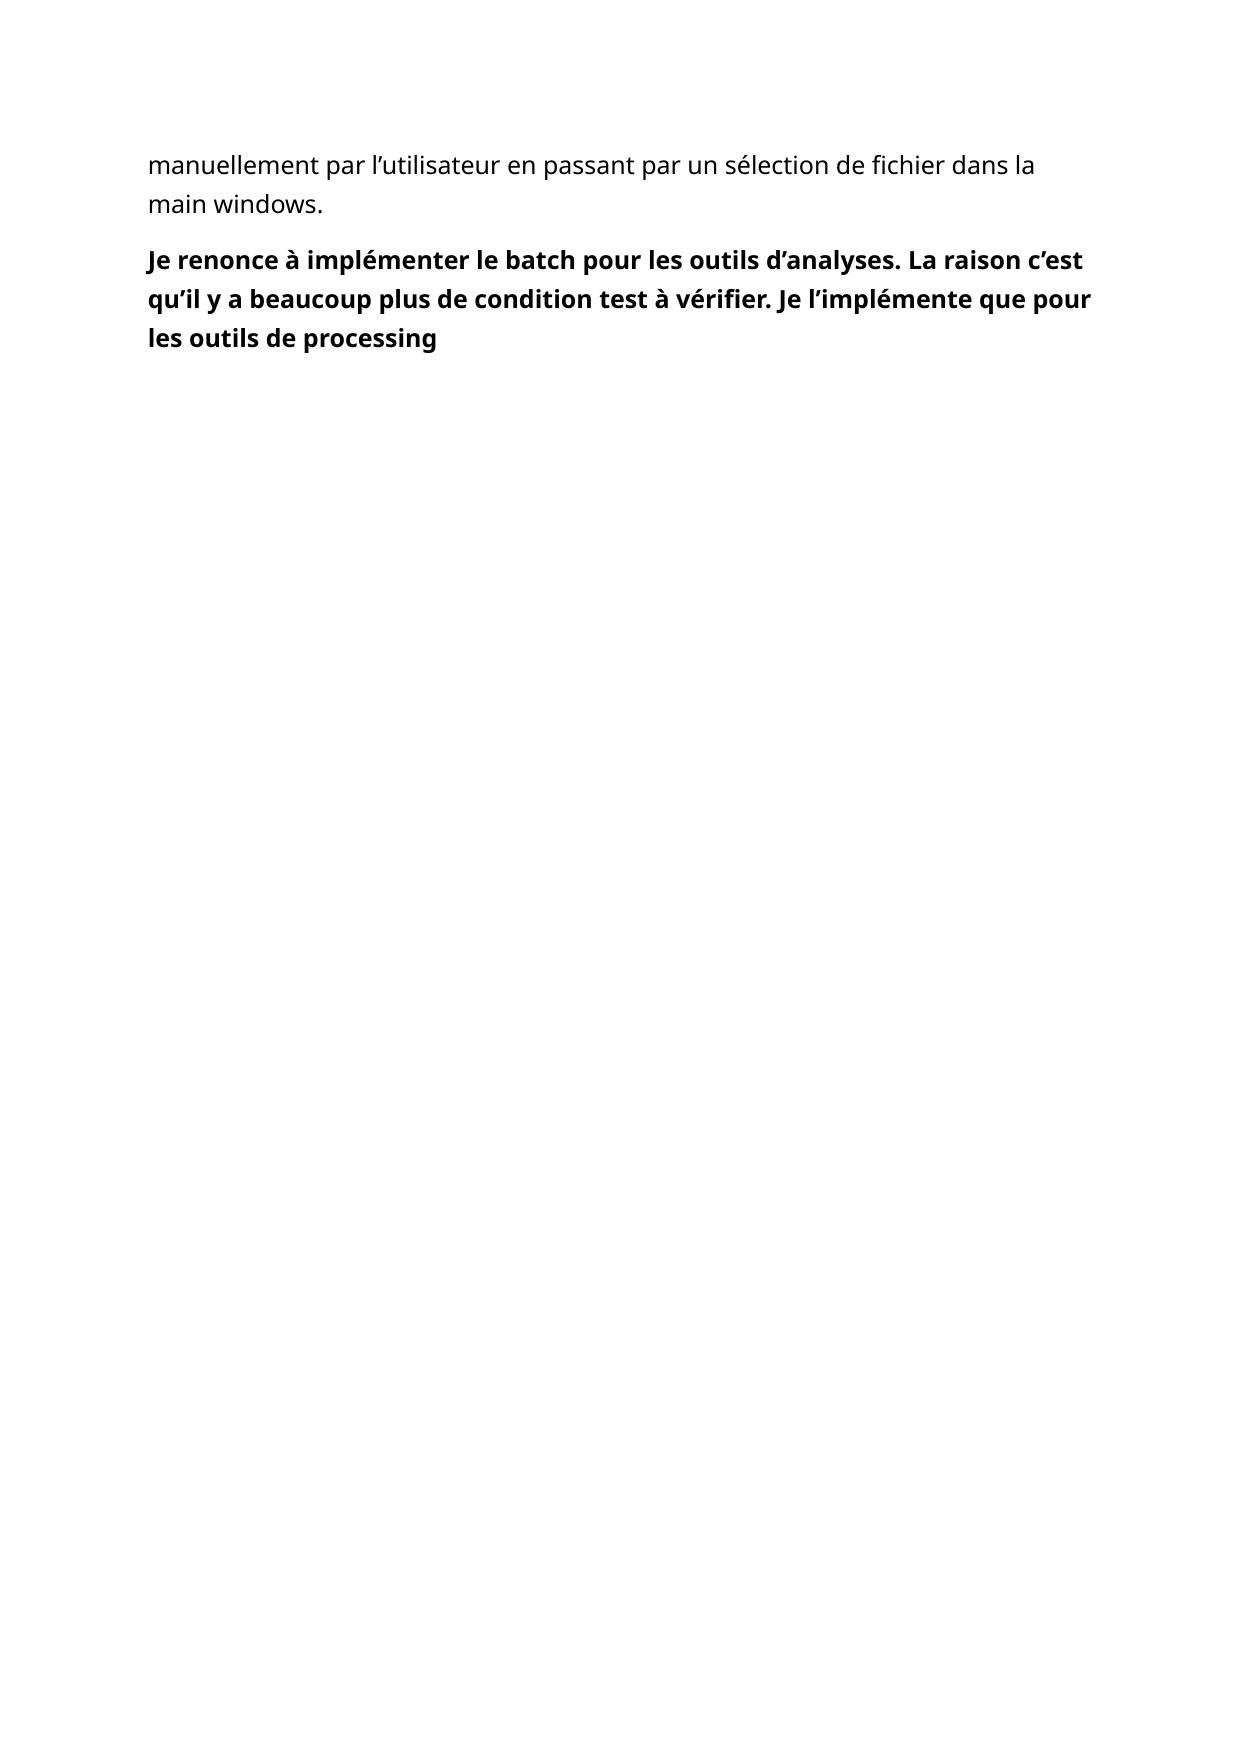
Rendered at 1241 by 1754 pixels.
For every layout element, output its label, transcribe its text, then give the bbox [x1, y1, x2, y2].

text Je renonce à implémenter le batch pour les outils d’analyses. La raison c’est qu’il y a beaucoup plus de condition test à vérifier. Je l’implémente que pour les outils de processing [148, 243, 1093, 355]
